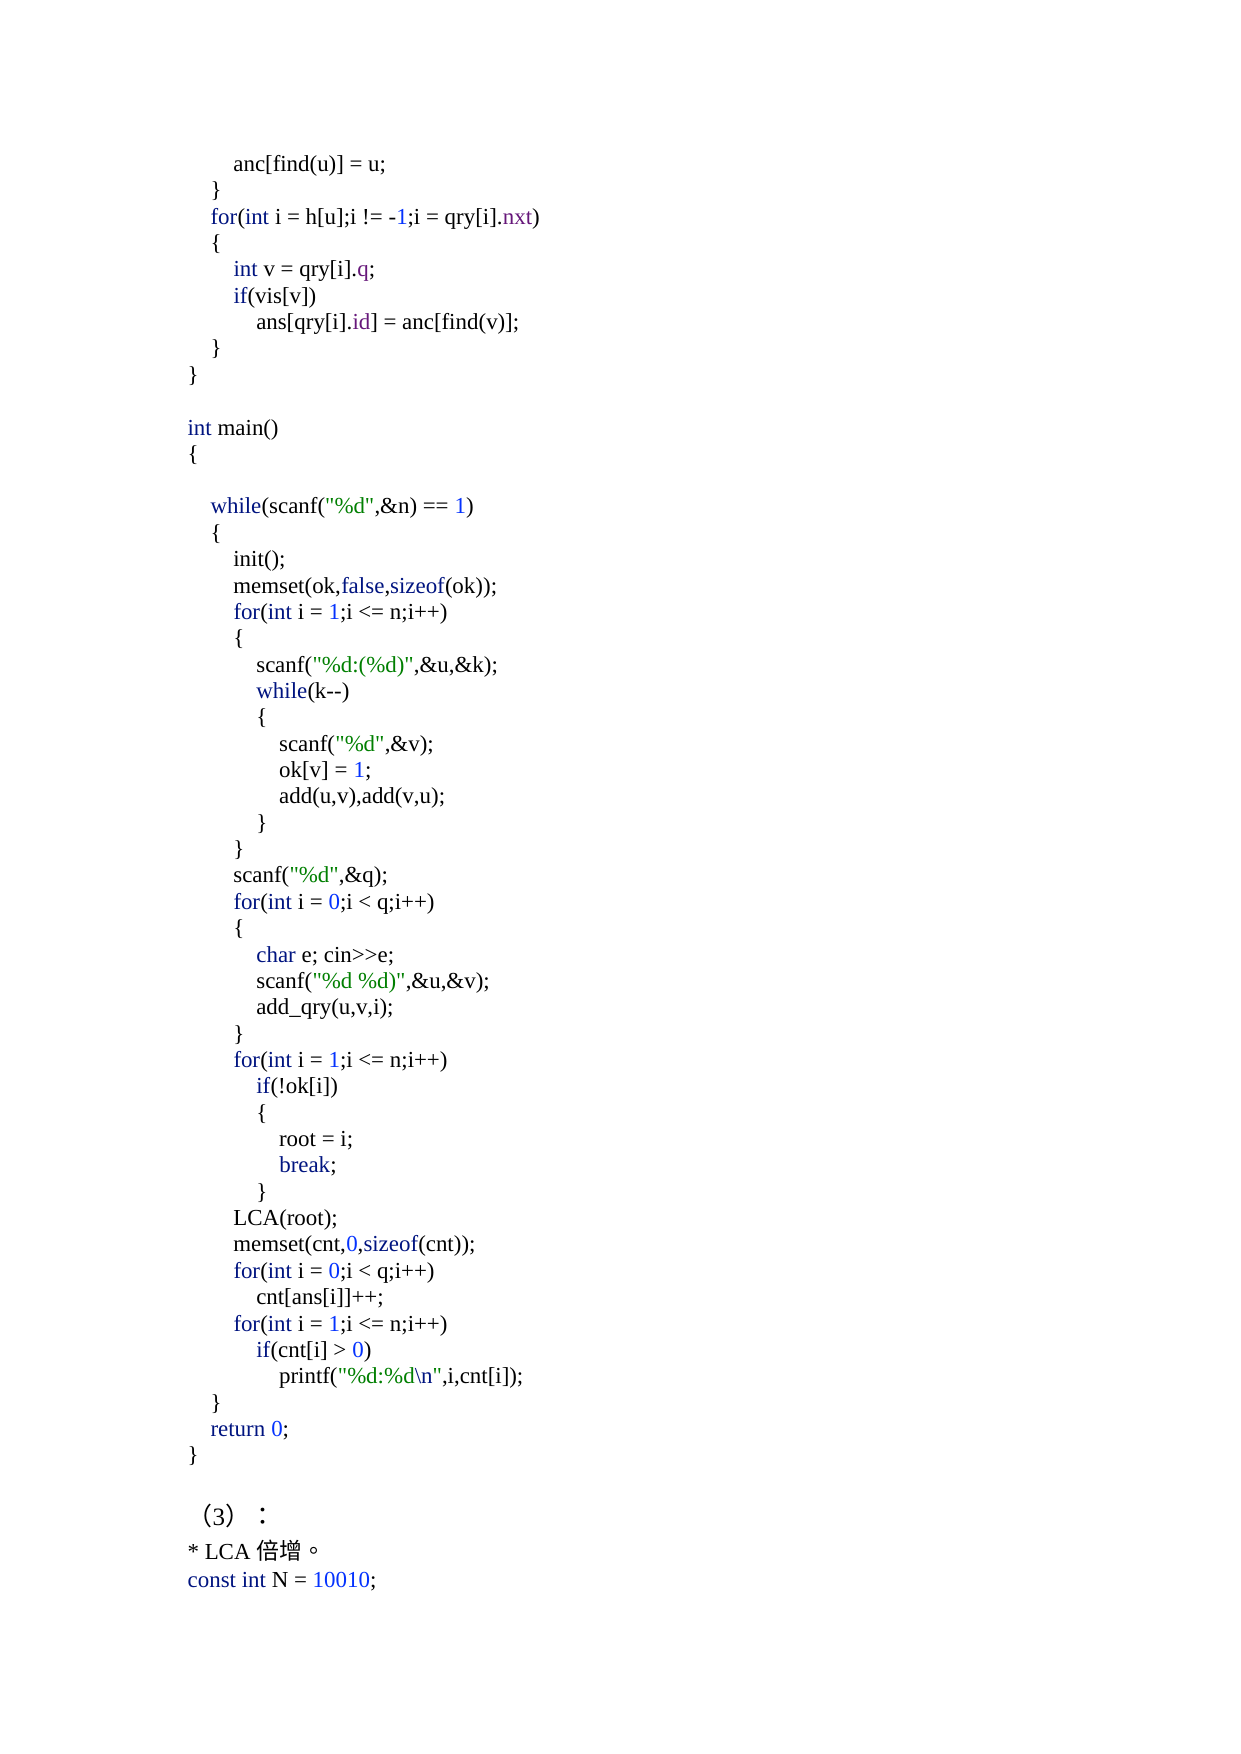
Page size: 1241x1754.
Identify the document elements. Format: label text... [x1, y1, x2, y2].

text } [187, 361, 1053, 387]
text } [187, 334, 1053, 361]
text } [187, 1020, 1053, 1046]
text memset(ok,false,sizeof(ok)); [187, 572, 1053, 598]
text for(int i = 1;i <= n;i++) [187, 1309, 1053, 1336]
text { [187, 624, 1053, 651]
text int v = qry[i].q; [187, 255, 1053, 282]
text root = i; [187, 1125, 1053, 1151]
text ans[qry[i].id] = anc[find(v)]; [187, 308, 1053, 334]
text if(vis[v]) [187, 282, 1053, 308]
text add_qry(u,v,i); [187, 993, 1053, 1020]
text { [187, 1099, 1053, 1125]
text for(int i = 0;i < q;i++) [187, 1257, 1053, 1283]
text scanf("%d",&v); [187, 730, 1053, 756]
text { [187, 703, 1053, 730]
text （3）： [187, 1496, 1053, 1533]
text } [187, 176, 1053, 203]
text return 0; [187, 1415, 1053, 1441]
text } [187, 1178, 1053, 1204]
text if(!ok[i]) [187, 1072, 1053, 1099]
text for(int i = 1;i <= n;i++) [187, 598, 1053, 624]
text cnt[ans[i]]++; [187, 1283, 1053, 1309]
text ok[v] = 1; [187, 756, 1053, 782]
text while(k--) [187, 677, 1053, 703]
text } [187, 835, 1053, 862]
text add(u,v),add(v,u); [187, 782, 1053, 809]
text * LCA 倍增。 [187, 1533, 1053, 1566]
text while(scanf("%d",&n) == 1) [187, 493, 1053, 519]
text scanf("%d:(%d)",&u,&k); [187, 651, 1053, 677]
text for(int i = 1;i <= n;i++) [187, 1046, 1053, 1072]
text scanf("%d %d)",&u,&v); [187, 967, 1053, 993]
text LCA(root); [187, 1204, 1053, 1231]
text for(int i = h[u];i != -1;i = qry[i].nxt) [187, 203, 1053, 229]
text { [187, 229, 1053, 255]
text { [187, 914, 1053, 941]
text break; [187, 1151, 1053, 1178]
text for(int i = 0;i < q;i++) [187, 888, 1053, 914]
text scanf("%d",&q); [187, 862, 1053, 888]
text } [187, 1389, 1053, 1415]
text if(cnt[i] > 0) [187, 1336, 1053, 1362]
text { [187, 440, 1053, 466]
text printf("%d:%d\n",i,cnt[i]); [187, 1362, 1053, 1389]
text init(); [187, 545, 1053, 572]
text { [187, 519, 1053, 545]
text } [187, 809, 1053, 835]
text char e; cin>>e; [187, 941, 1053, 967]
text memset(cnt,0,sizeof(cnt)); [187, 1231, 1053, 1257]
text int main() [187, 413, 1053, 440]
text anc[find(u)] = u; [187, 150, 1053, 176]
text const int N = 10010; [187, 1566, 1053, 1592]
text } [187, 1441, 1053, 1468]
